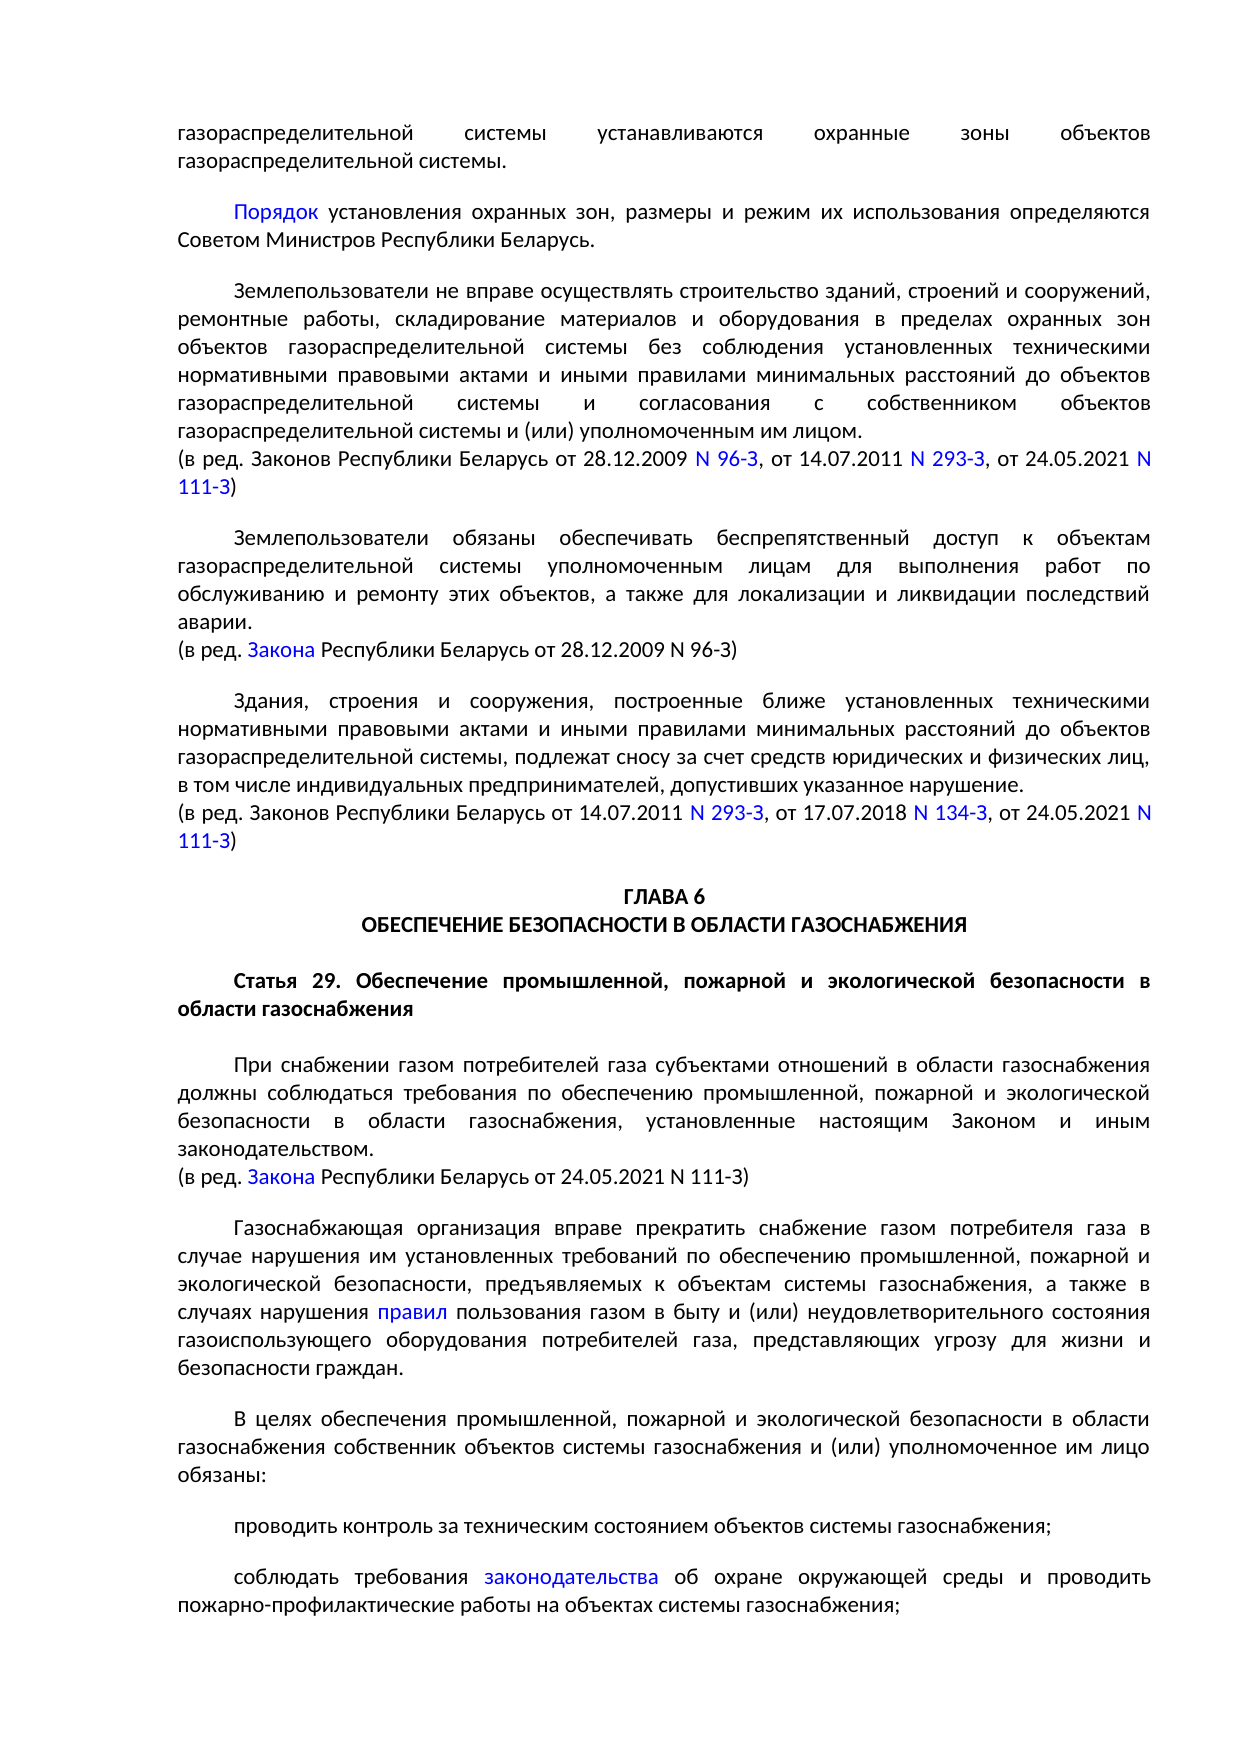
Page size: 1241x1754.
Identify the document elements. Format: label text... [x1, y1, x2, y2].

text проводить контроль за техническим состоянием объектов системы газоснабжения; [177, 1511, 1152, 1539]
text (в ред. Закона Республики Беларусь от 24.05.2021 N 111-З) [177, 1162, 1152, 1191]
text Землепользователи не вправе осуществлять строительство зданий, строений и сооружений, ремонтные работы, складирование материалов и оборудования в пределах охранных зон объектов газораспределительной системы без соблюдения установленных техническими нормативными правовыми актами и иными правилами минимальных расстояний до объектов газораспределительной системы и согласования с собственником объектов газораспределительной системы и (или) уполномоченным им лицом. [177, 276, 1152, 444]
text Порядок установления охранных зон, размеры и режим их использования определяются Советом Министров Республики Беларусь. [177, 197, 1152, 253]
text Здания, строения и сооружения, построенные ближе установленных техническими нормативными правовыми актами и иными правилами минимальных расстояний до объектов газораспределительной системы, подлежат сносу за счет средств юридических и физических лиц, в том числе индивидуальных предпринимателей, допустивших указанное нарушение. [177, 686, 1152, 798]
text (в ред. Законов Республики Беларусь от 14.07.2011 N 293-З, от 17.07.2018 N 134-З, от 24.05.2021 N 111-З) [177, 798, 1152, 854]
text (в ред. Законов Республики Беларусь от 28.12.2009 N 96-З, от 14.07.2011 N 293-З, от 24.05.2021 N 111-З) [177, 444, 1152, 500]
title ГЛАВА 6 [177, 882, 1152, 910]
text При снабжении газом потребителей газа субъектами отношений в области газоснабжения должны соблюдаться требования по обеспечению промышленной, пожарной и экологической безопасности в области газоснабжения, установленные настоящим Законом и иным законодательством. [177, 1050, 1152, 1162]
text Газоснабжающая организация вправе прекратить снабжение газом потребителя газа в случае нарушения им установленных требований по обеспечению промышленной, пожарной и экологической безопасности, предъявляемых к объектам системы газоснабжения, а также в случаях нарушения правил пользования газом в быту и (или) неудовлетворительного состояния газоиспользующего оборудования потребителей газа, представляющих угрозу для жизни и безопасности граждан. [177, 1213, 1152, 1382]
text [177, 118, 1152, 174]
text (в ред. Закона Республики Беларусь от 28.12.2009 N 96-З) [177, 635, 1152, 663]
text Землепользователи обязаны обеспечивать беспрепятственный доступ к объектам газораспределительной системы уполномоченным лицам для выполнения работ по обслуживанию и ремонту этих объектов, а также для локализации и ликвидации последствий аварии. [177, 523, 1152, 635]
text В целях обеспечения промышленной, пожарной и экологической безопасности в области газоснабжения собственник объектов системы газоснабжения и (или) уполномоченное им лицо обязаны: [177, 1404, 1152, 1488]
text соблюдать требования законодательства об охране окружающей среды и проводить пожарно-профилактические работы на объектах системы газоснабжения; [177, 1562, 1152, 1618]
text Статья 29. Обеспечение промышленной, пожарной и экологической безопасности в области газоснабжения [177, 966, 1152, 1022]
title ОБЕСПЕЧЕНИЕ БЕЗОПАСНОСТИ В ОБЛАСТИ ГАЗОСНАБЖЕНИЯ [177, 910, 1152, 938]
